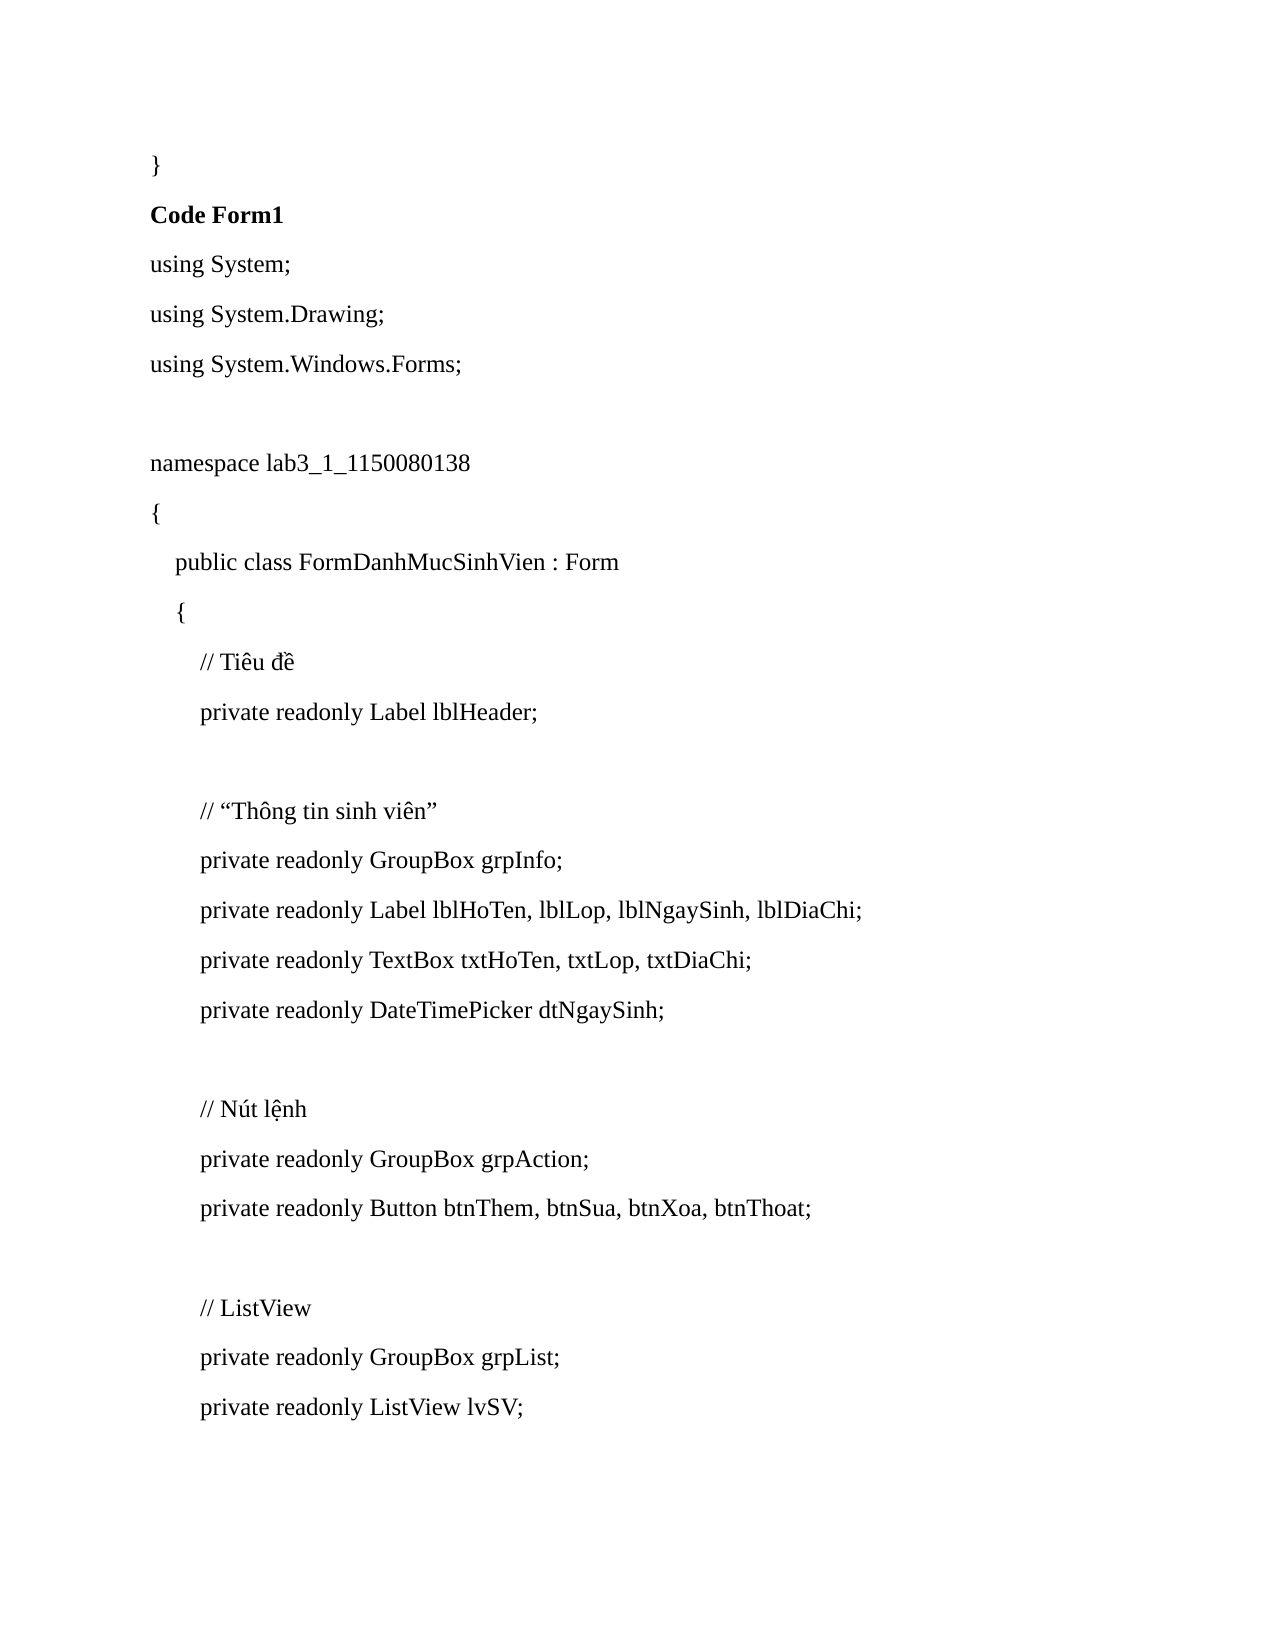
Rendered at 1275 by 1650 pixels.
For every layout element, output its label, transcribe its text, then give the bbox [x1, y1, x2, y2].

text using System.Drawing; [150, 299, 1125, 328]
text private readonly GroupBox grpList; [150, 1342, 1125, 1371]
text Code Form1 [150, 200, 1125, 228]
text private readonly Label lblHoTen, lblLop, lblNgaySinh, lblDiaChi; [150, 895, 1125, 924]
text private readonly Button btnThem, btnSua, btnXoa, btnThoat; [150, 1193, 1125, 1222]
text private readonly GroupBox grpInfo; [150, 846, 1125, 874]
text private readonly Label lblHeader; [150, 697, 1125, 725]
text using System; [150, 249, 1125, 278]
text private readonly GroupBox grpAction; [150, 1144, 1125, 1172]
text { [150, 498, 1125, 527]
text // ListView [150, 1293, 1125, 1322]
text public class FormDanhMucSinhVien : Form [150, 547, 1125, 576]
text // Tiêu đề [150, 647, 1125, 676]
text { [150, 597, 1125, 626]
text // Nút lệnh [150, 1094, 1125, 1123]
text private readonly DateTimePicker dtNgaySinh; [150, 995, 1125, 1023]
text private readonly TextBox txtHoTen, txtLop, txtDiaChi; [150, 945, 1125, 974]
text } [150, 150, 1125, 179]
text namespace lab3_1_1150080138 [150, 448, 1125, 477]
text // “Thông tin sinh viên” [150, 796, 1125, 825]
text private readonly ListView lvSV; [150, 1392, 1125, 1421]
text using System.Windows.Forms; [150, 349, 1125, 377]
